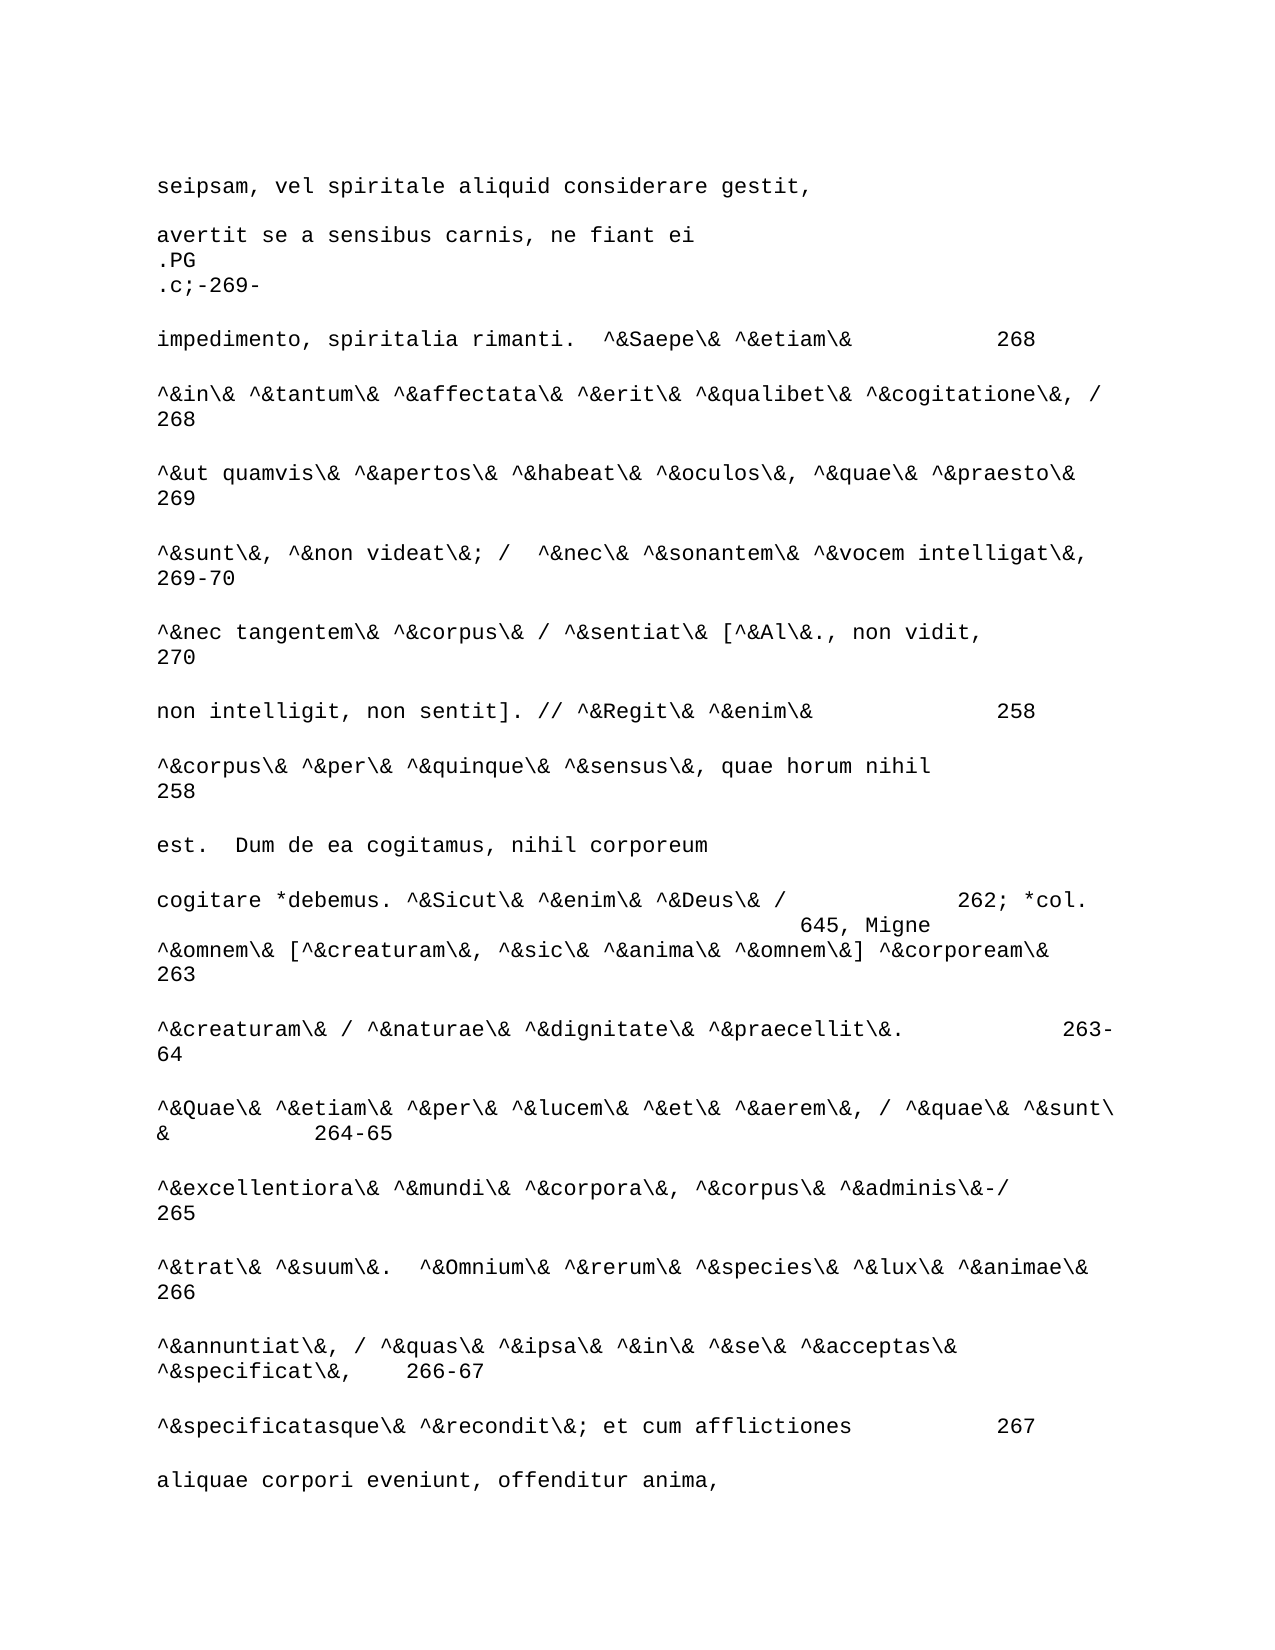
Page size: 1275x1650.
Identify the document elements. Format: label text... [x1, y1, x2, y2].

text ^&omnem\& [^&creaturam\&, ^&sic\& ^&anima\& ^&omnem\&] ^&corpoream\& 263 [156, 939, 1118, 988]
text ^&sunt\&, ^&non videat\&; / ^&nec\& ^&sonantem\& ^&vocem intelligat\&, 269-70 [156, 542, 1118, 591]
text ^&ut quamvis\& ^&apertos\& ^&habeat\& ^&oculos\&, ^&quae\& ^&praesto\& 269 [156, 462, 1118, 512]
text avertit se a sensibus carnis, ne fiant ei [156, 224, 1118, 249]
text ^&corpus\& ^&per\& ^&quinque\& ^&sensus\&, quae horum nihil 258 [156, 755, 1118, 805]
text ^&excellentiora\& ^&mundi\& ^&corpora\&, ^&corpus\& ^&adminis\&-/ 265 [156, 1177, 1118, 1226]
text aliquae corpori eveniunt, offenditur anima, [156, 1469, 1118, 1494]
text .c;-269- [156, 274, 1118, 299]
text est. Dum de ea cogitamus, nihil corporeum [156, 834, 1118, 859]
text 645, Migne [156, 914, 1118, 939]
text ^&in\& ^&tantum\& ^&affectata\& ^&erit\& ^&qualibet\& ^&cogitatione\&, / 268 [156, 383, 1118, 433]
text cogitare *debemus. ^&Sicut\& ^&enim\& ^&Deus\& / 262; *col. [156, 889, 1118, 914]
text non intelligit, non sentit]. // ^&Regit\& ^&enim\& 258 [156, 701, 1118, 725]
text seipsam, vel spiritale aliquid considerare gestit, [156, 175, 1118, 199]
text ^&Quae\& ^&etiam\& ^&per\& ^&lucem\& ^&et\& ^&aerem\&, / ^&quae\& ^&sunt\& 264-65 [156, 1097, 1118, 1147]
text ^&trat\& ^&suum\&. ^&Omnium\& ^&rerum\& ^&species\& ^&lux\& ^&animae\& 266 [156, 1256, 1118, 1306]
text ^&nec tangentem\& ^&corpus\& / ^&sentiat\& [^&Al\&., non vidit, 270 [156, 621, 1118, 671]
text ^&specificatasque\& ^&recondit\&; et cum afflictiones 267 [156, 1415, 1118, 1440]
text .PG [156, 249, 1118, 274]
text impedimento, spiritalia rimanti. ^&Saepe\& ^&etiam\& 268 [156, 328, 1118, 353]
text ^&creaturam\& / ^&naturae\& ^&dignitate\& ^&praecellit\&. 263-64 [156, 1018, 1118, 1068]
text ^&annuntiat\&, / ^&quas\& ^&ipsa\& ^&in\& ^&se\& ^&acceptas\& ^&specificat\&, 266-67 [156, 1336, 1118, 1385]
